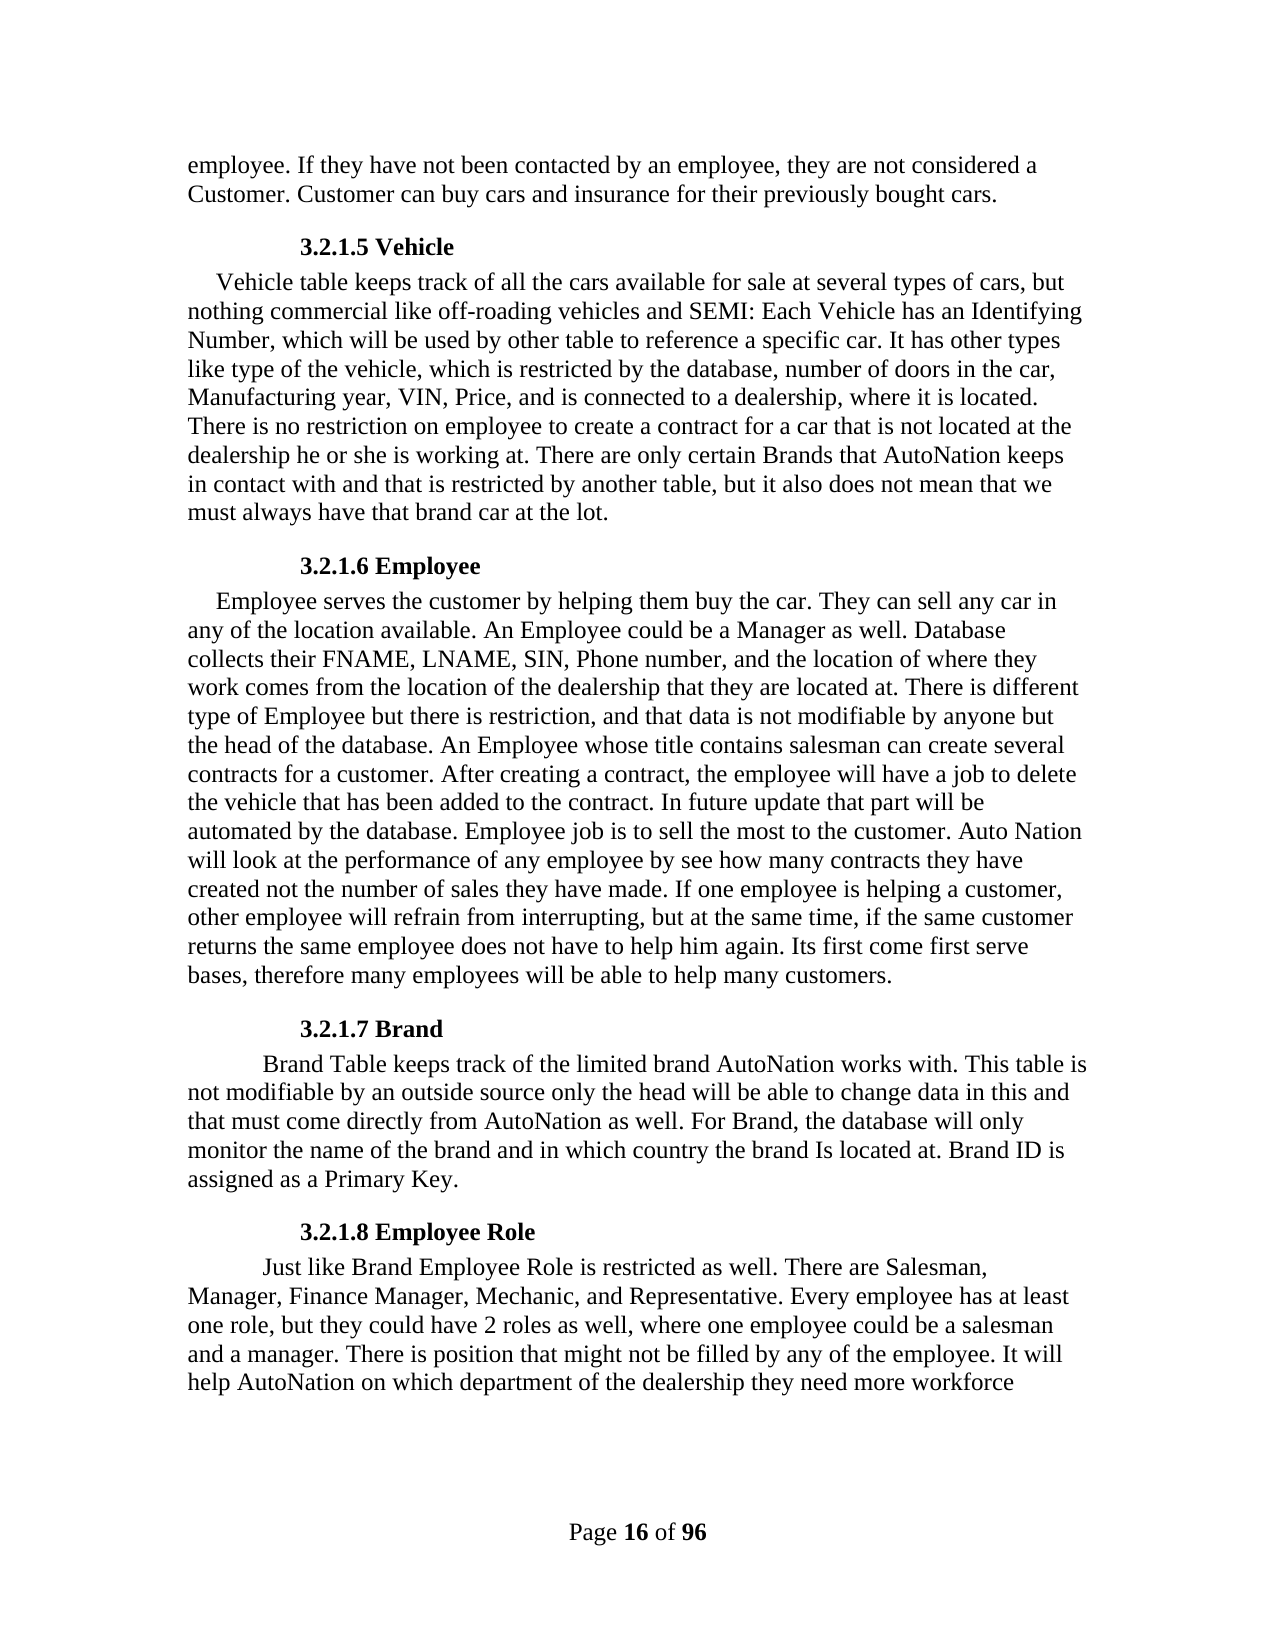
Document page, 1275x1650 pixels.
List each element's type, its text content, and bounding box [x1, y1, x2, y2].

text Brand Table keeps track of the limited brand AutoNation works with. This table is not modifiable by an outside source only the head will be able to change data in this and that must come directly from AutoNation as well. For Brand, the database will only monitor the name of the brand and in which country the brand Is located at. Brand ID is assigned as a Primary Key. [187, 1049, 1087, 1192]
text Employee serves the customer by helping them buy the car. They can sell any car in any of the location available. An Employee could be a Manager as well. Database collects their FNAME, LNAME, SIN, Phone number, and the location of where they work comes from the location of the dealership that they are located at. There is different type of Employee but there is restriction, and that data is not modifiable by anyone but the head of the database. An Employee whose title contains salesman can create several contracts for a customer. After creating a contract, the employee will have a job to delete the vehicle that has been added to the contract. In future update that part will be automated by the database. Employee job is to sell the most to the customer. Auto Nation will look at the performance of any employee by see how many contracts they have created not the number of sales they have made. If one employee is helping a customer, other employee will refrain from interrupting, but at the same time, if the same customer returns the same employee does not have to help him again. Its first come first serve bases, therefore many employees will be able to help many customers. [187, 586, 1087, 989]
subtitle Vehicle [300, 232, 1087, 261]
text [187, 150, 1087, 207]
subtitle Employee Role [300, 1217, 1087, 1246]
text Vehicle table keeps track of all the cars available for sale at several types of cars, but nothing commercial like off-roading vehicles and SEMI: Each Vehicle has an Identifying Number, which will be used by other table to reference a specific car. It has other types like type of the vehicle, which is restricted by the database, number of doors in the car, Manufacturing year, VIN, Price, and is connected to a dealership, where it is located. There is no restriction on employee to create a contract for a car that is not located at the dealership he or she is working at. There are only certain Brands that AutoNation keeps in contact with and that is restricted by another table, but it also does not mean that we must always have that brand car at the lot. [187, 267, 1087, 526]
subtitle Brand [300, 1014, 1087, 1042]
subtitle Employee [300, 551, 1087, 580]
text Just like Brand Employee Role is restricted as well. There are Salesman, Manager, Finance Manager, Mechanic, and Representative. Every employee has at least one role, but they could have 2 roles as well, where one employee could be a salesman and a manager. There is position that might not be filled by any of the employee. It will help AutoNation on which department of the dealership they need more workforce [187, 1252, 1087, 1396]
